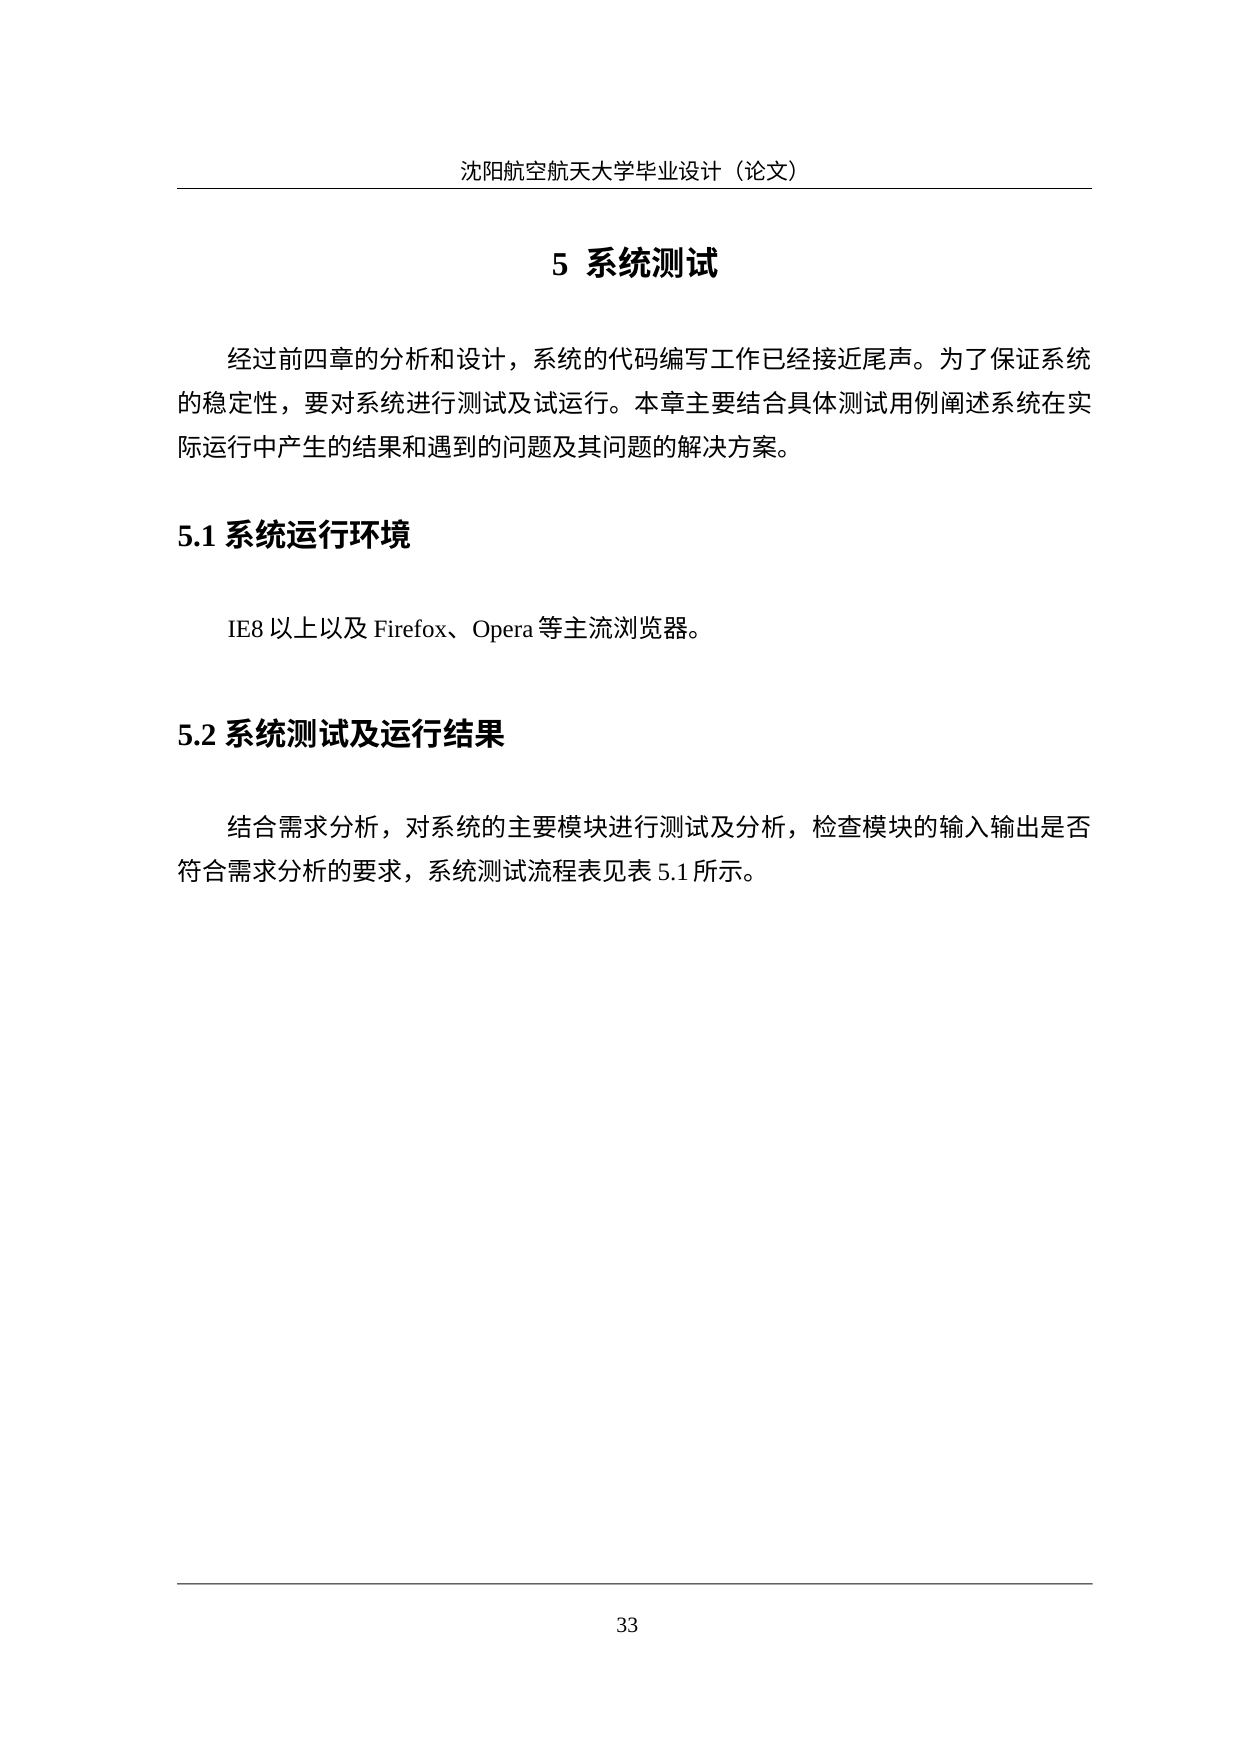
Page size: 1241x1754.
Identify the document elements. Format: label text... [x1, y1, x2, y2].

text 经过前四章的分析和设计，系统的代码编写工作已经接近尾声。为了保证系统的稳定性，要对系统进行测试及试运行。本章主要结合具体测试用例阐述系统在实际运行中产生的结果和遇到的问题及其问题的解决方案。 [177, 336, 1092, 467]
text 系统测试 [177, 237, 1092, 285]
text 系统测试及运行结果 [177, 688, 1092, 776]
text 结合需求分析，对系统的主要模块进行测试及分析，检查模块的输入输出是否符合需求分析的要求，系统测试流程表见表5.1所示。 [177, 804, 1092, 891]
text 系统运行环境 [177, 489, 1092, 576]
text IE8以上以及Firefox、Opera等主流浏览器。 [177, 605, 1092, 648]
